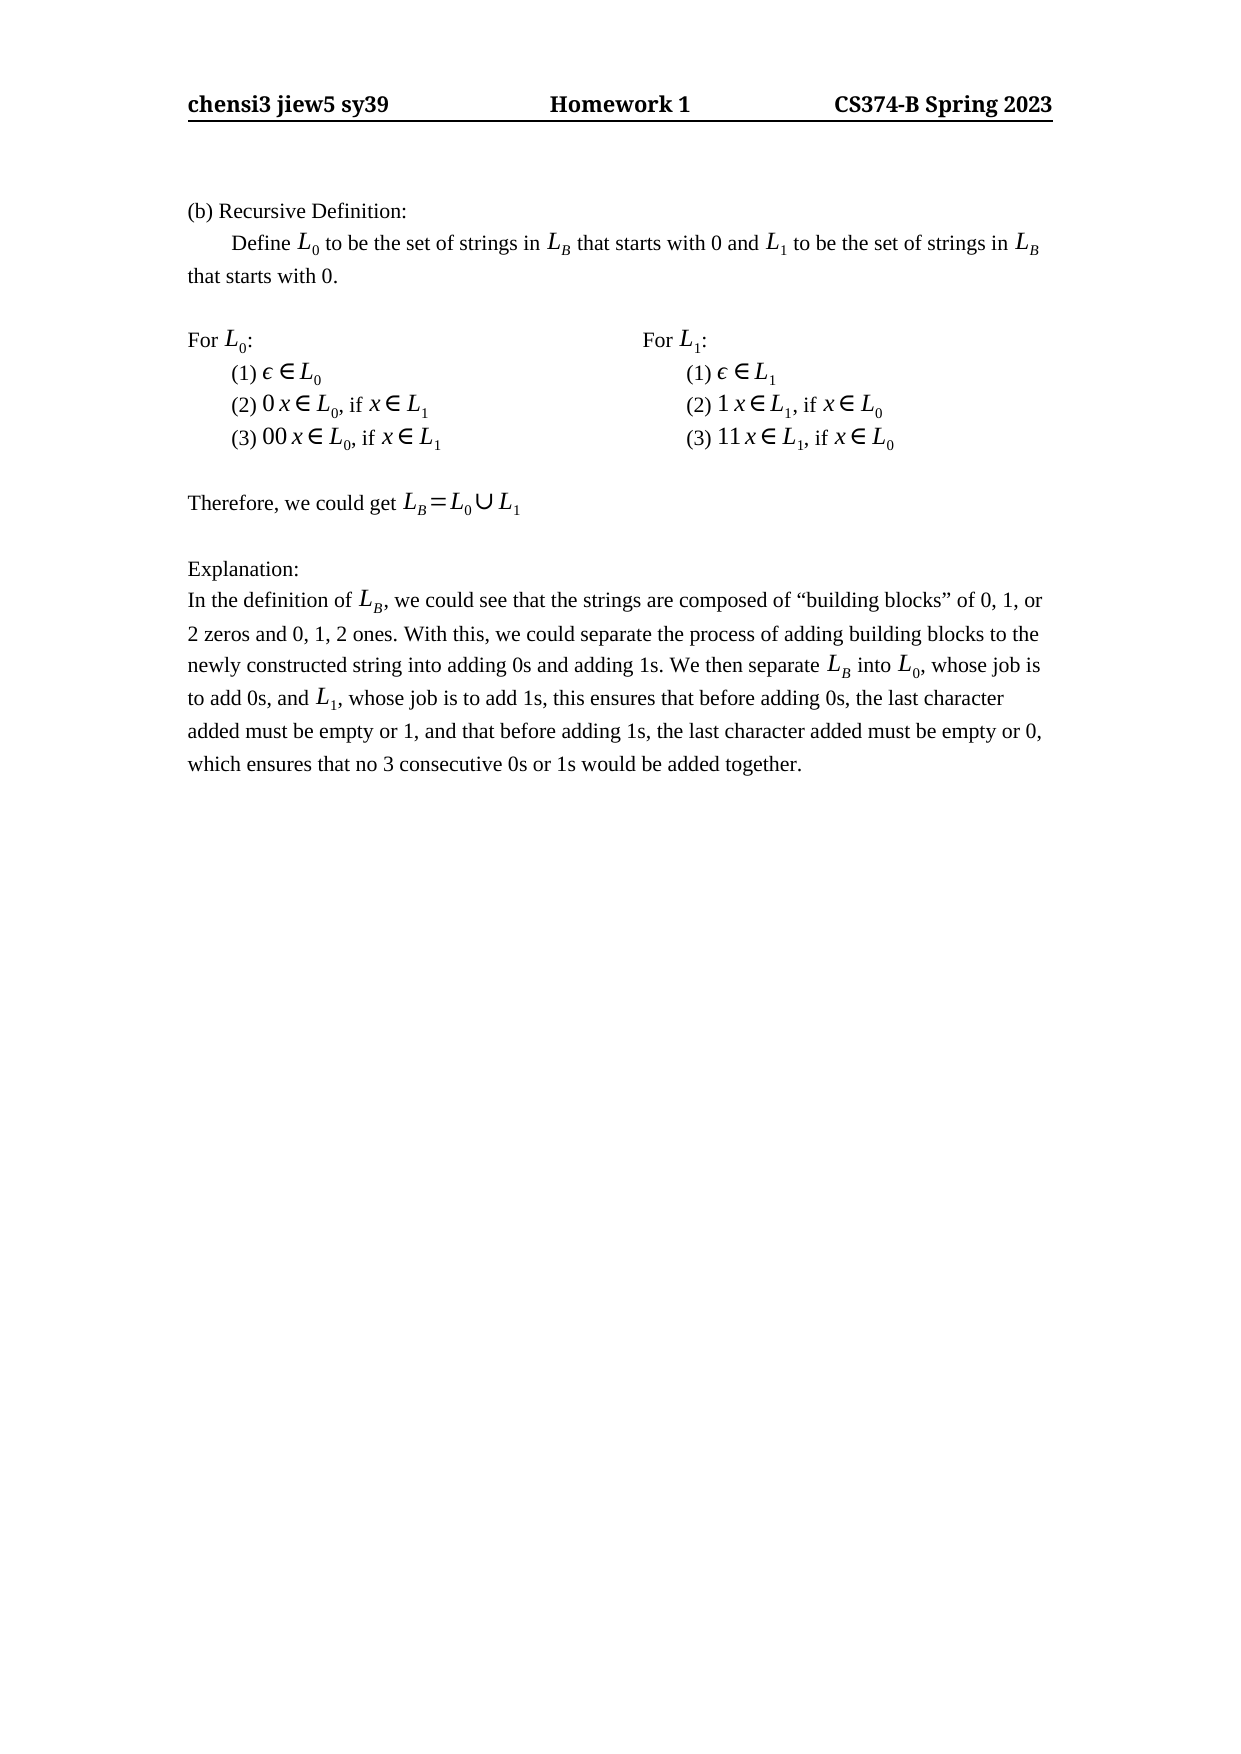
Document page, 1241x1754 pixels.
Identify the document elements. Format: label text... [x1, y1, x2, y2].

text (3) , if [642, 422, 1053, 454]
text (b) Recursive Definition: [187, 194, 1053, 227]
text For : [642, 324, 1053, 357]
text Define to be the set of strings in that starts with 0 and to be the set of strings in that starts with 0. [187, 227, 1053, 292]
text (1) [187, 357, 598, 389]
text (3) , if [187, 422, 598, 454]
text Therefore, we could get [187, 487, 1053, 519]
text For : [187, 324, 598, 357]
text Explanation: [187, 552, 1053, 584]
text (2) , if [187, 389, 598, 422]
text (2) , if [642, 389, 1053, 422]
text (1) [642, 357, 1053, 389]
text In the definition of , we could see that the strings are composed of “building blocks” of 0, 1, or 2 zeros and 0, 1, 2 ones. With this, we could separate the process of adding building blocks to the newly constructed string into adding 0s and adding 1s. We then separate into , whose job is to add 0s, and , whose job is to add 1s, this ensures that before adding 0s, the last character added must be empty or 1, and that before adding 1s, the last character added must be empty or 0, which ensures that no 3 consecutive 0s or 1s would be added together. [187, 584, 1053, 779]
